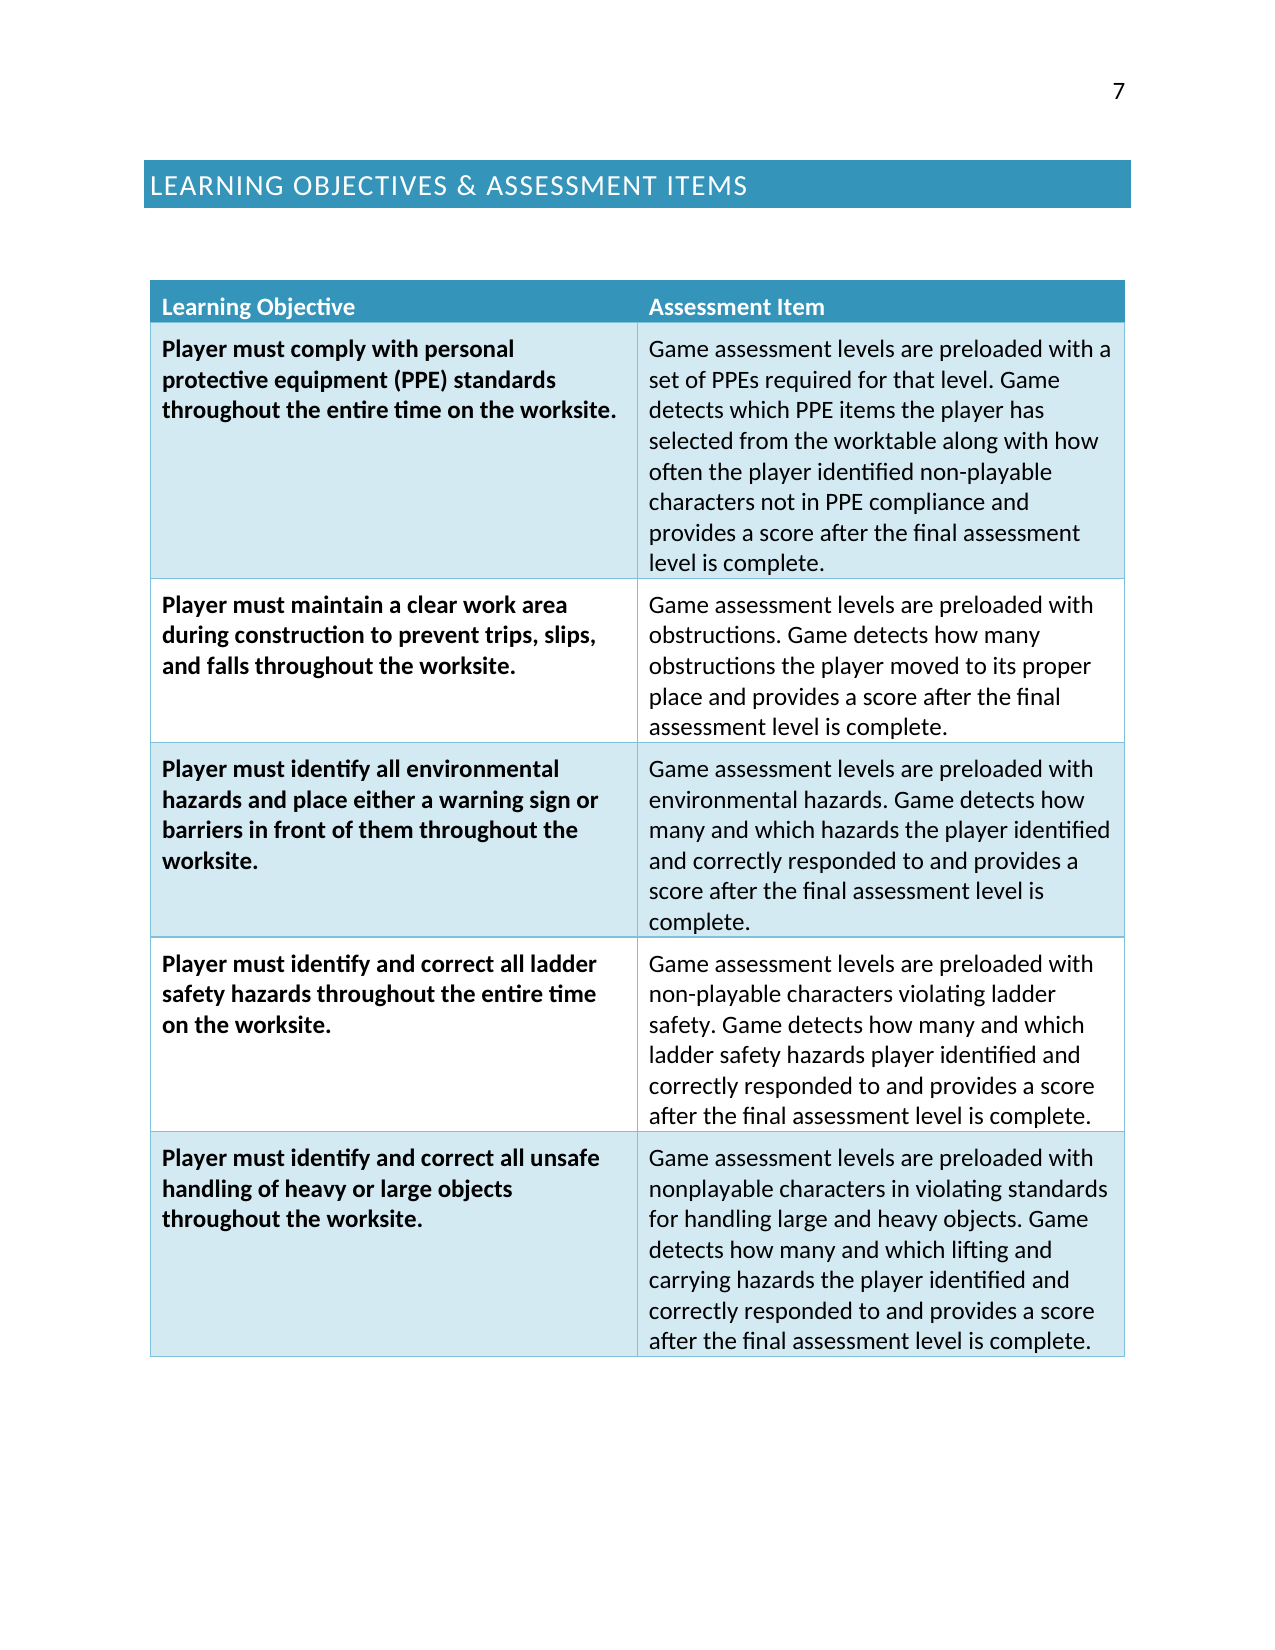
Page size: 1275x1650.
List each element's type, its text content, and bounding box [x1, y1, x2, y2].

table_cell Game assessment levels are preloaded with non-playable characters violating ladder safety. Game detects how many and which ladder safety hazards player identified and correctly responded to and provides a score after the final assessment level is complete. [638, 938, 1124, 1131]
table_header Learning Objective [151, 281, 637, 322]
table_header Assessment Item [638, 281, 1124, 322]
table_cell Game assessment levels are preloaded with environmental hazards. Game detects how many and which hazards the player identified and correctly responded to and provides a score after the final assessment level is complete. [638, 743, 1124, 936]
table_cell Player must identify all environmental hazards and place either a warning sign or barriers in front of them throughout the worksite. [151, 743, 637, 936]
table_cell Player must identify and correct all unsafe handling of heavy or large objects throughout the worksite. [151, 1132, 637, 1356]
table_cell Player must maintain a clear work area during construction to prevent trips, slips, and falls throughout the worksite. [151, 579, 637, 742]
table_cell Game assessment levels are preloaded with a set of PPEs required for that level. Game detects which PPE items the player has selected from the worktable along with how often the player identified non-playable characters not in PPE compliance and provides a score after the final assessment level is complete. [638, 323, 1124, 578]
table_cell Player must comply with personal protective equipment (PPE) standards throughout the entire time on the worksite. [151, 323, 637, 578]
table_cell Game assessment levels are preloaded with obstructions. Game detects how many obstructions the player moved to its proper place and provides a score after the final assessment level is complete. [638, 579, 1124, 742]
table_cell Player must identify and correct all ladder safety hazards throughout the entire time on the worksite. [151, 938, 637, 1131]
subtitle Learning Objectives & Assessment Items [150, 167, 1125, 202]
table_cell Game assessment levels are preloaded with nonplayable characters in violating standards for handling large and heavy objects. Game detects how many and which lifting and carrying hazards the player identified and correctly responded to and provides a score after the final assessment level is complete. [638, 1132, 1124, 1356]
